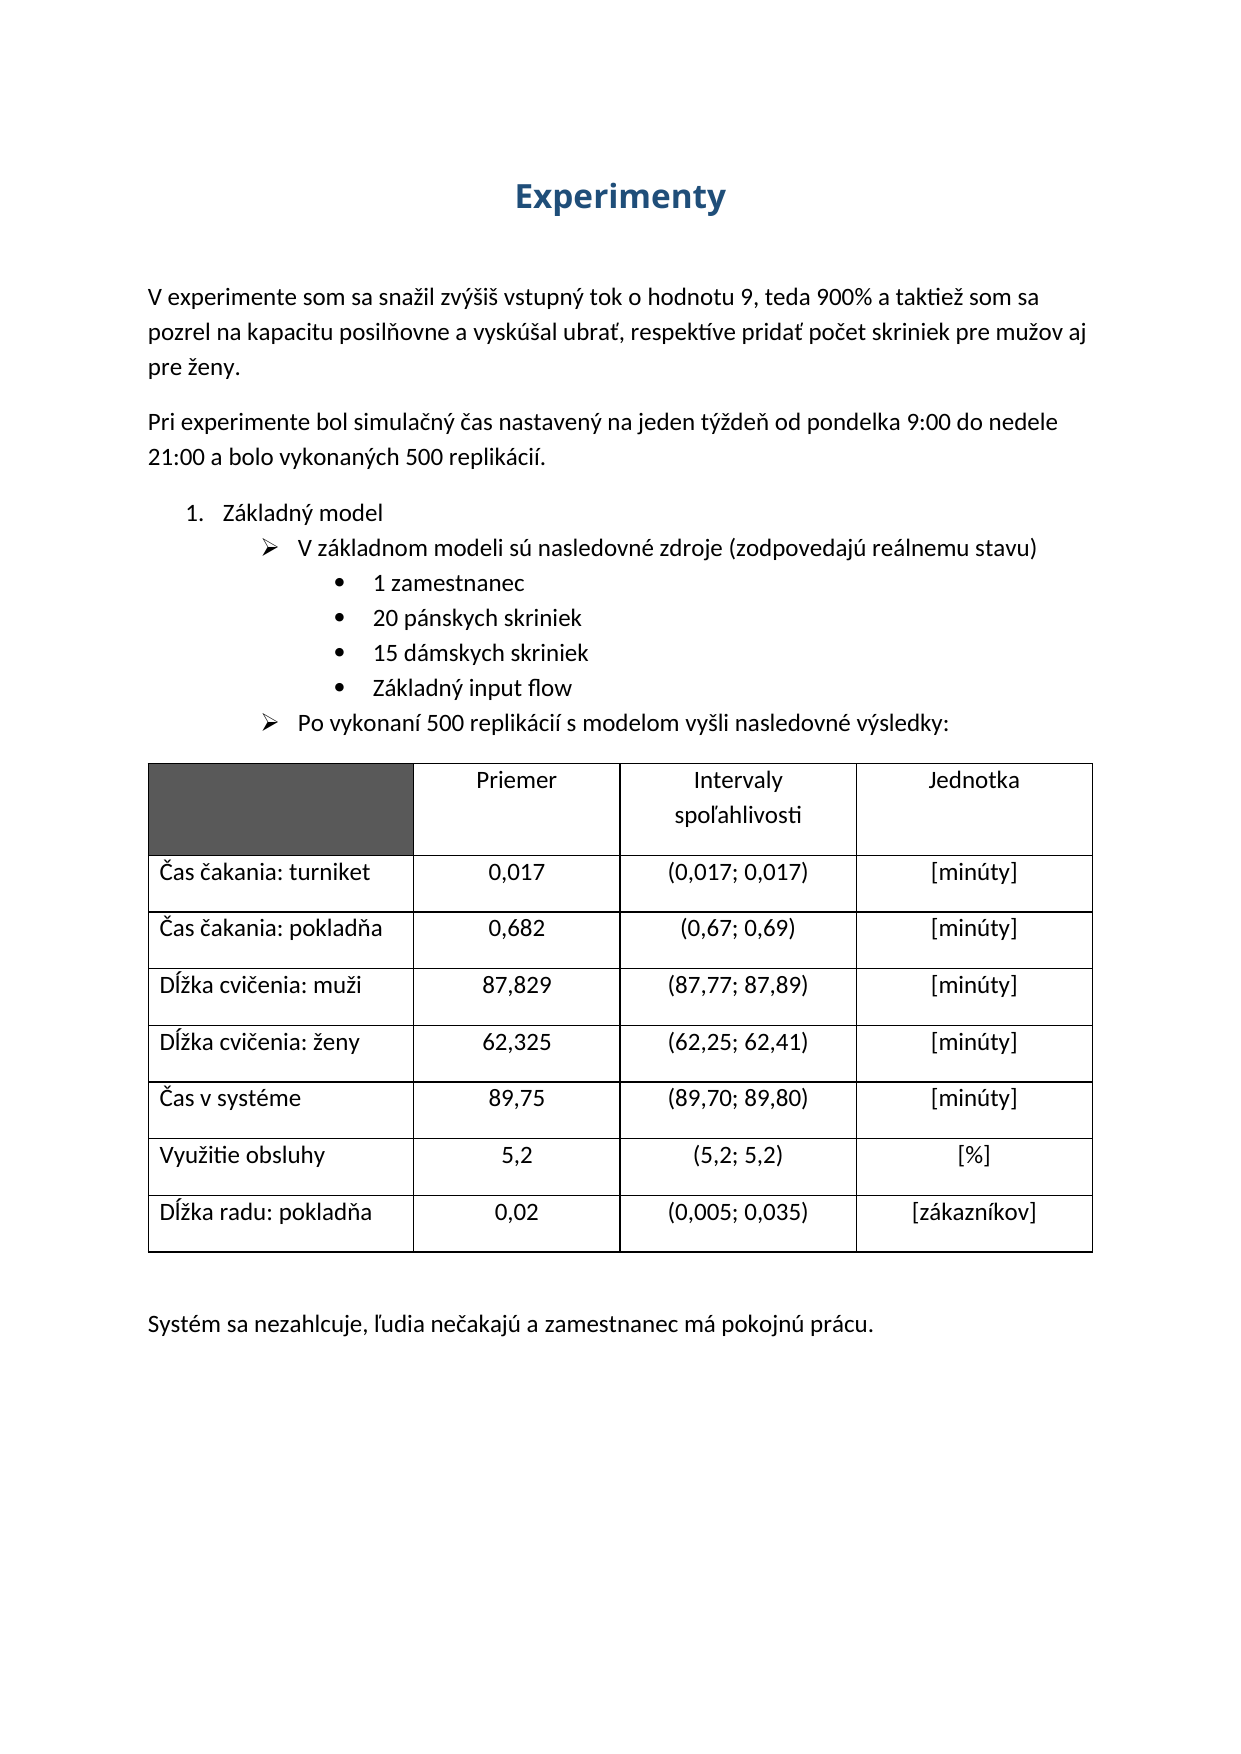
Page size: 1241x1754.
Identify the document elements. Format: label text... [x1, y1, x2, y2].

list 15 dámskych skriniek [335, 637, 1093, 668]
subtitle Experimenty [148, 173, 1093, 218]
table_cell [minúty] [857, 1083, 1092, 1138]
table_header Intervaly spoľahlivosti [621, 764, 856, 855]
table_cell Dĺžka cvičenia: ženy [149, 1026, 413, 1081]
table_cell 5,2 [414, 1139, 619, 1195]
list 1 zamestnanec [335, 567, 1093, 598]
table_cell (89,70; 89,80) [621, 1083, 856, 1138]
table_cell (87,77; 87,89) [621, 969, 856, 1025]
table_cell (62,25; 62,41) [621, 1026, 856, 1081]
list V základnom modeli sú nasledovné zdroje (zodpovedajú reálnemu stavu) [260, 532, 1093, 563]
table_header Jednotka [857, 764, 1092, 855]
table_cell [minúty] [857, 1026, 1092, 1081]
text Pri experimente bol simulačný čas nastavený na jeden týždeň od pondelka 9:00 do nedele 21:00 a bolo vykonaných 500 replikácií. [148, 406, 1093, 472]
table_header Priemer [414, 764, 619, 855]
list Po vykonaní 500 replikácií s modelom vyšli nasledovné výsledky: [260, 707, 1093, 738]
list 20 pánskych skriniek [335, 602, 1093, 633]
table_cell Využitie obsluhy [149, 1139, 413, 1195]
table_cell 0,682 [414, 913, 619, 968]
table_header [149, 764, 413, 855]
table_cell 62,325 [414, 1026, 619, 1081]
table_cell (0,67; 0,69) [621, 913, 856, 968]
text V experimente som sa snažil zvýšiš vstupný tok o hodnotu 9, teda 900% a taktiež som sa pozrel na kapacitu posilňovne a vyskúšal ubrať, respektíve pridať počet skriniek pre mužov aj pre ženy. [148, 281, 1093, 381]
table_cell (5,2; 5,2) [621, 1139, 856, 1195]
table_cell Dĺžka cvičenia: muži [149, 969, 413, 1025]
table_cell [minúty] [857, 913, 1092, 968]
table_cell [minúty] [857, 969, 1092, 1025]
table_cell [minúty] [857, 856, 1092, 911]
list Základný model [185, 497, 1093, 528]
table_cell Čas čakania: pokladňa [149, 913, 413, 968]
table_cell 0,017 [414, 856, 619, 911]
table_cell Čas čakania: turniket [149, 856, 413, 911]
table_cell [%] [857, 1139, 1092, 1195]
table_cell [zákazníkov] [857, 1196, 1092, 1251]
text Systém sa nezahlcuje, ľudia nečakajú a zamestnanec má pokojnú prácu. [148, 1308, 1093, 1339]
table_cell 0,02 [414, 1196, 619, 1251]
list Základný input flow [335, 672, 1093, 703]
table_cell Čas v systéme [149, 1083, 413, 1138]
table_cell 87,829 [414, 969, 619, 1025]
table_cell (0,005; 0,035) [621, 1196, 856, 1251]
table_cell Dĺžka radu: pokladňa [149, 1196, 413, 1251]
table_cell 89,75 [414, 1083, 619, 1138]
table_cell (0,017; 0,017) [621, 856, 856, 911]
